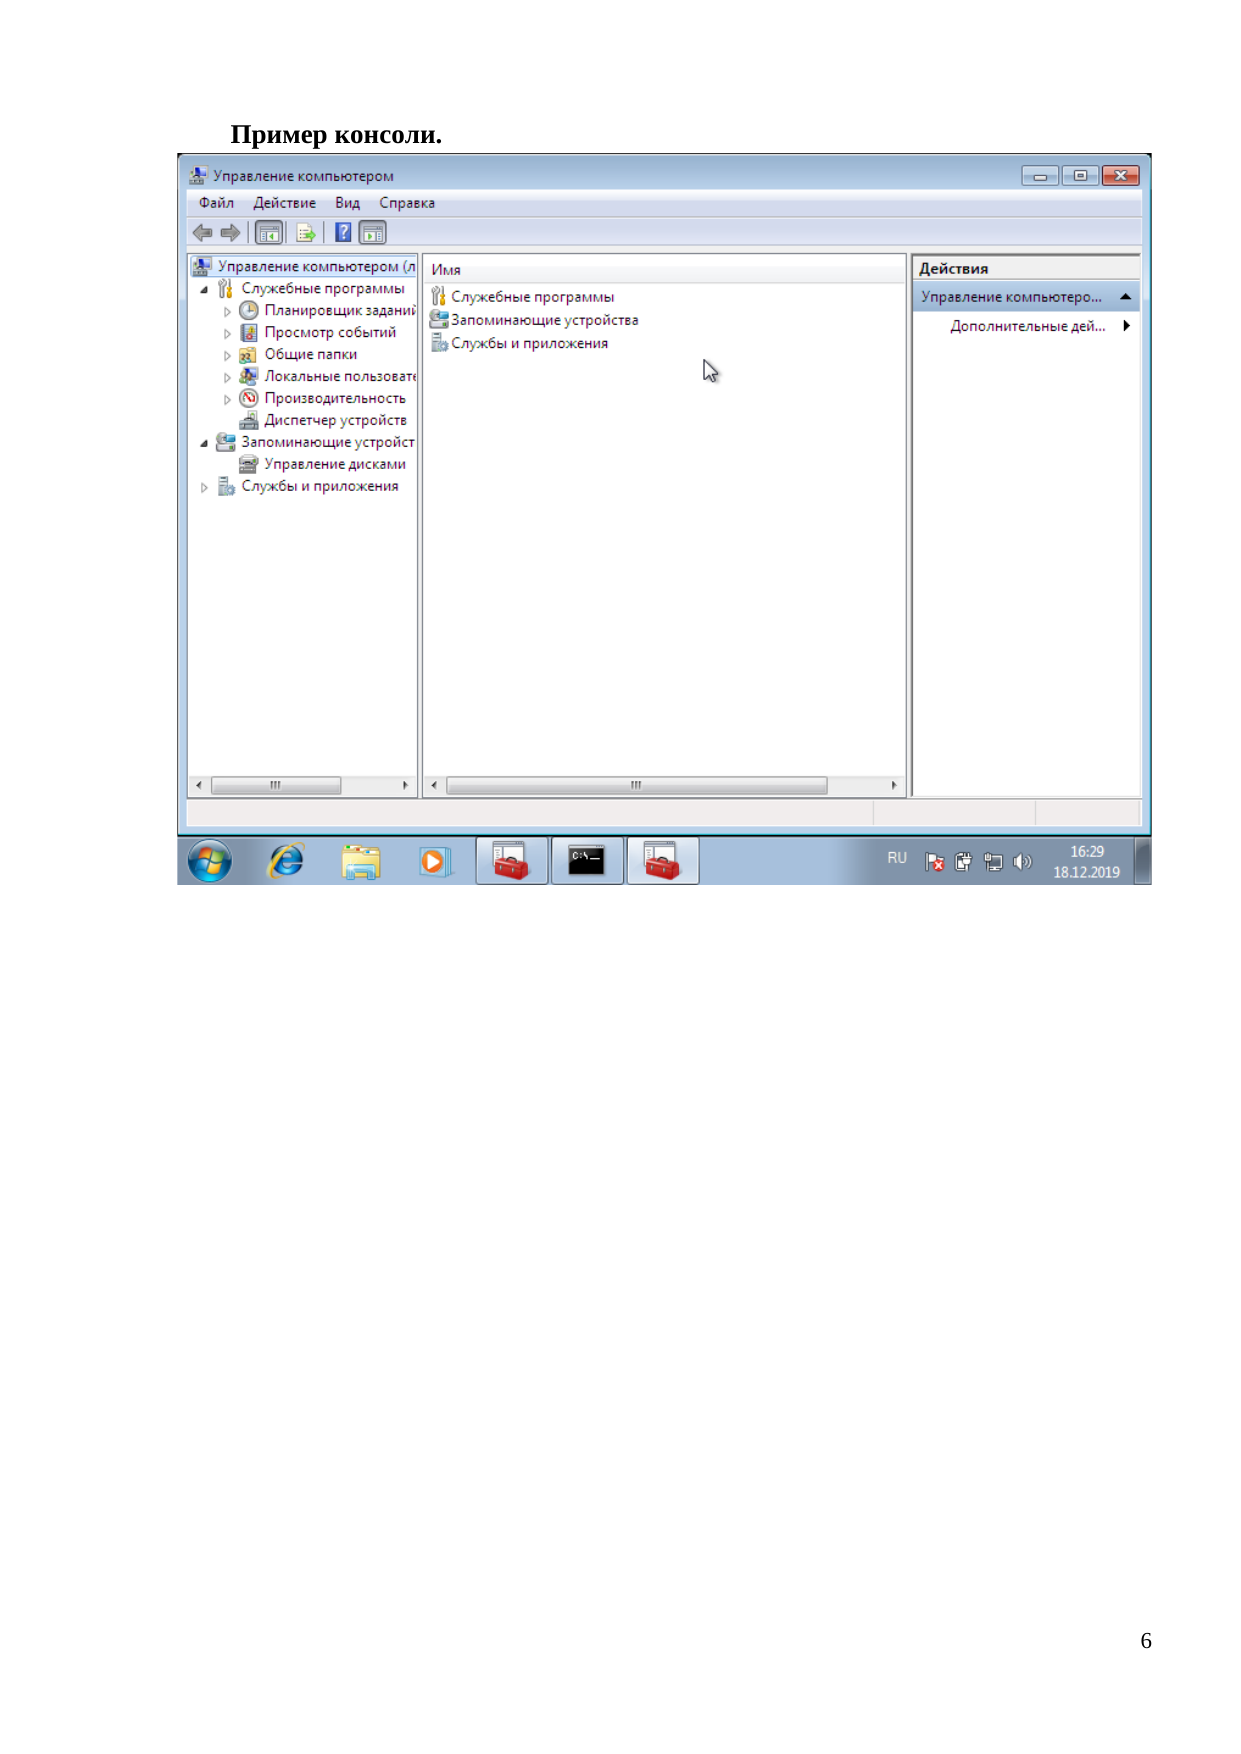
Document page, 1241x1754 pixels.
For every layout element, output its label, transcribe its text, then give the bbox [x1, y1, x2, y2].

text Пример консоли. [177, 118, 1152, 149]
picture [177, 153, 1152, 885]
